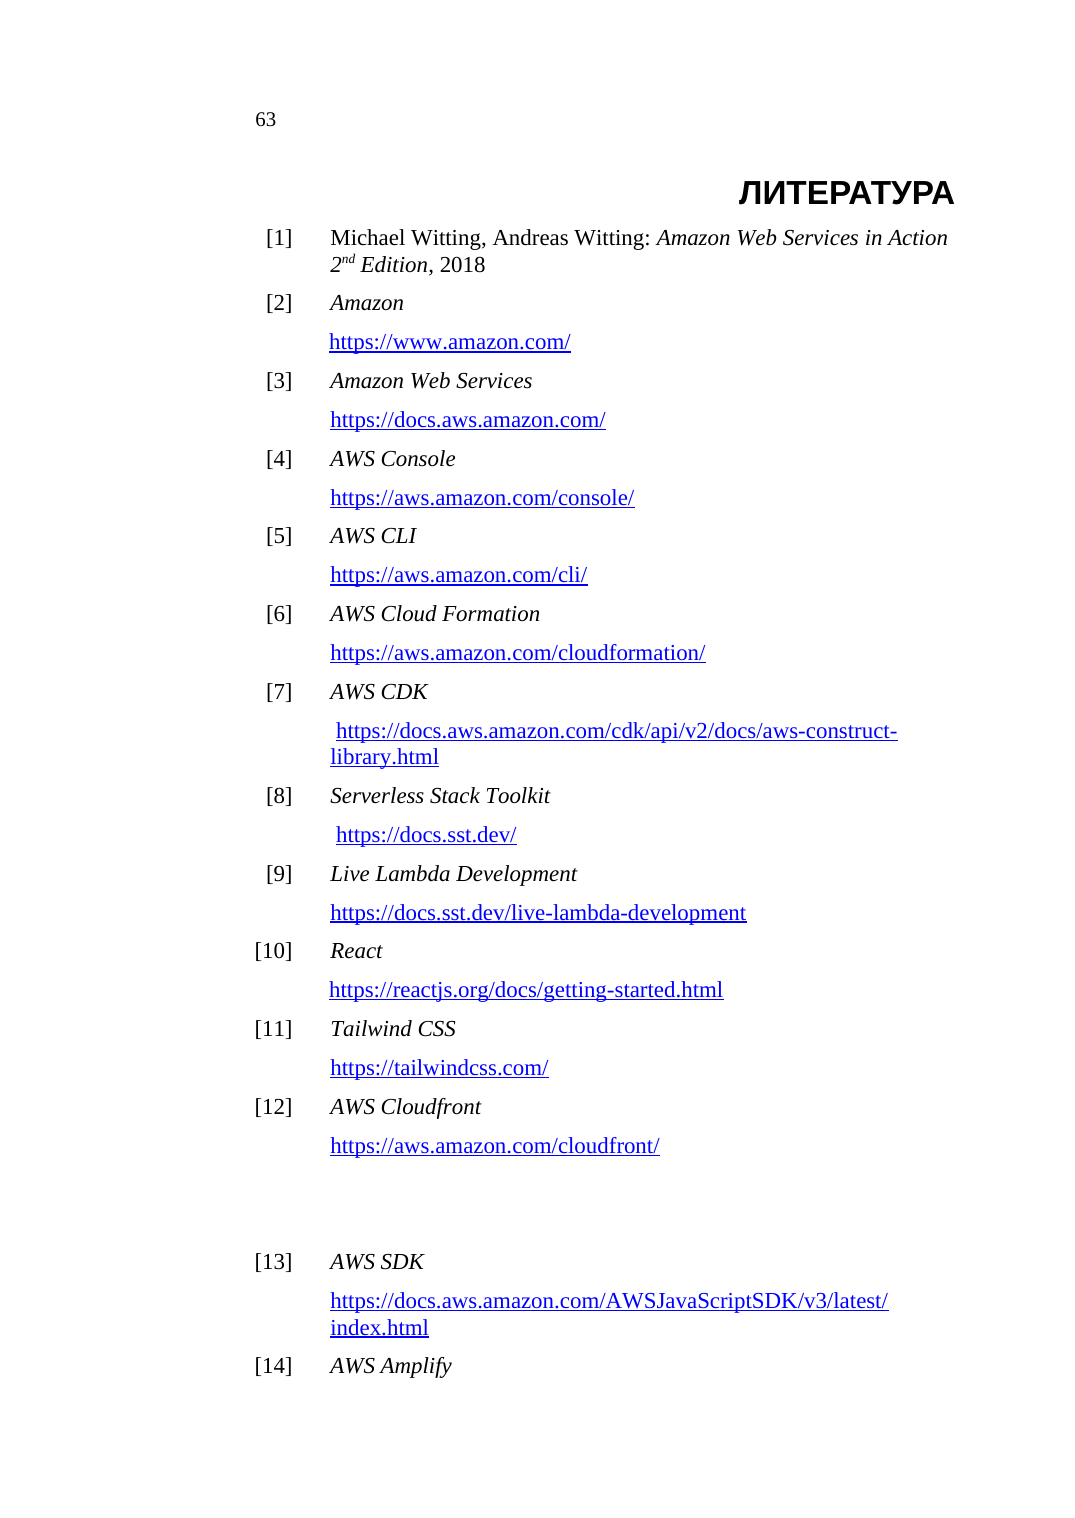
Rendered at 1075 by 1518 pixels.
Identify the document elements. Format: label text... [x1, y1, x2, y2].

list AWS Console [293, 445, 955, 471]
list https://docs.sst.dev/ [330, 821, 955, 847]
text https://reactjs.org/docs/getting-started.html [293, 976, 955, 1003]
list https://aws.amazon.com/cloudfront/ [330, 1132, 955, 1158]
list https://tailwindcss.com/ [330, 1054, 955, 1080]
subtitle ЛИТЕРАТУРА [293, 173, 955, 212]
list https://docs.aws.amazon.com/AWSJavaScriptSDK/v3/latest/index.html [330, 1287, 955, 1340]
list Michael Witting, Andreas Witting: Amazon Web Services in Action 2nd Edition, 2018 [293, 224, 955, 277]
list React [293, 937, 955, 964]
list https://aws.amazon.com/cloudformation/ [330, 639, 955, 666]
list Tailwind CSS [293, 1015, 955, 1042]
list AWS CLI [293, 523, 955, 549]
list Amazon [293, 289, 955, 316]
list AWS CDK [293, 678, 955, 704]
list AWS Amplify [293, 1352, 955, 1379]
text https://www.amazon.com/ [329, 328, 955, 355]
list Serverless Stack Toolkit [293, 782, 955, 808]
list Live Lambda Development [293, 860, 955, 886]
list https://docs.sst.dev/live-lambda-development [330, 899, 955, 925]
list https://aws.amazon.com/console/ [330, 484, 955, 510]
list AWS Cloud Formation [293, 600, 955, 627]
list Amazon Web Services [293, 367, 955, 393]
list AWS SDK [293, 1248, 955, 1275]
list https://docs.aws.amazon.com/ [330, 406, 955, 432]
list https://aws.amazon.com/cli/ [330, 561, 955, 588]
list https://docs.aws.amazon.com/cdk/api/v2/docs/aws-construct-library.html [330, 717, 955, 769]
list AWS Cloudfront [293, 1093, 955, 1119]
